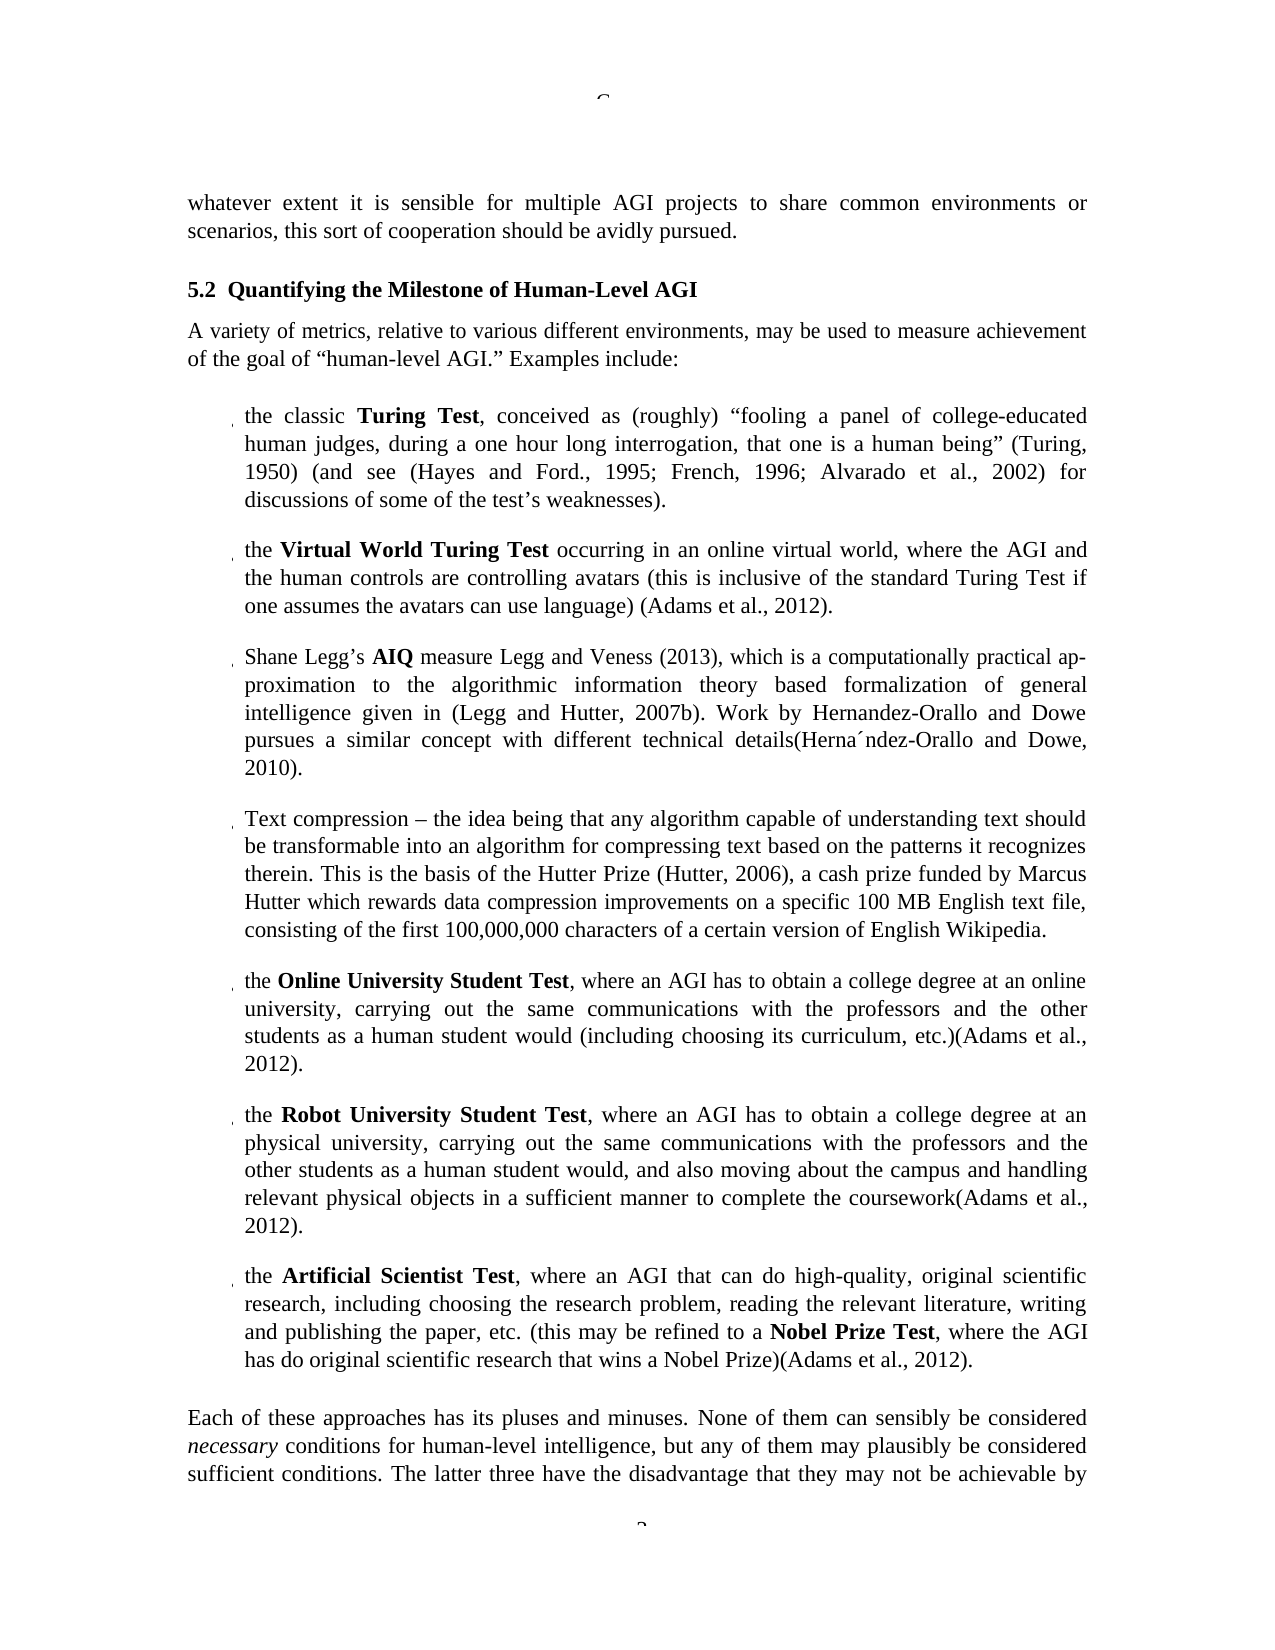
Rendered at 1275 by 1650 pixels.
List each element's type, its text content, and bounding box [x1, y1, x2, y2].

text the classic Turing Test, conceived as (roughly) “fooling a panel of college-educated human judges, during a one hour long interrogation, that one is a human being” (Turing, 1950) (and see (Hayes and Ford., 1995; French, 1996; Alvarado et al., 2002) for discussions of some of the test’s weaknesses). [244, 403, 1088, 513]
text whatever extent it is sensible for multiple AGI projects to share common environments or scenarios, this sort of cooperation should be avidly pursued. [187, 189, 1088, 244]
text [187, 1404, 1088, 1486]
subtitle Quantifying the Milestone of Human-Level AGI [187, 276, 1121, 302]
text the Robot University Student Test, where an AGI has to obtain a college degree at an physical university, carrying out the same communications with the professors and the other students as a human student would, and also moving about the campus and handling relevant physical objects in a sufficient manner to complete the coursework(Adams et al., 2012). [244, 1101, 1088, 1239]
text Text compression – the idea being that any algorithm capable of understanding text should be transformable into an algorithm for compressing text based on the patterns it recognizes therein. This is the basis of the Hutter Prize (Hutter, 2006), a cash prize funded by Marcus Hutter which rewards data compression improvements on a specific 100 MB English text file, consisting of the first 100,000,000 characters of a certain version of English Wikipedia. [244, 805, 1088, 943]
text the Artificial Scientist Test, where an AGI that can do high-quality, original scientific research, including choosing the research problem, reading the relevant literature, writing and publishing the paper, etc. (this may be refined to a Nobel Prize Test, where the AGI has do original scientific research that wins a Nobel Prize)(Adams et al., 2012). [244, 1263, 1088, 1373]
text the Virtual World Turing Test occurring in an online virtual world, where the AGI and the human controls are controlling avatars (this is inclusive of the standard Turing Test if one assumes the avatars can use language) (Adams et al., 2012). [244, 537, 1088, 619]
text A variety of metrics, relative to various different environments, may be used to measure achievement of the goal of “human-level AGI.” Examples include: [187, 317, 1088, 372]
text Shane Legg’s AIQ measure Legg and Veness (2013), which is a computationally practical ap- proximation to the algorithmic information theory based formalization of general intelligence given in (Legg and Hutter, 2007b). Work by Hernandez-Orallo and Dowe pursues a similar concept with different technical details(Herna´ndez-Orallo and Dowe, 2010). [244, 643, 1088, 781]
text the Online University Student Test, where an AGI has to obtain a college degree at an online university, carrying out the same communications with the professors and the other students as a human student would (including choosing its curriculum, etc.)(Adams et al., 2012). [244, 967, 1088, 1077]
